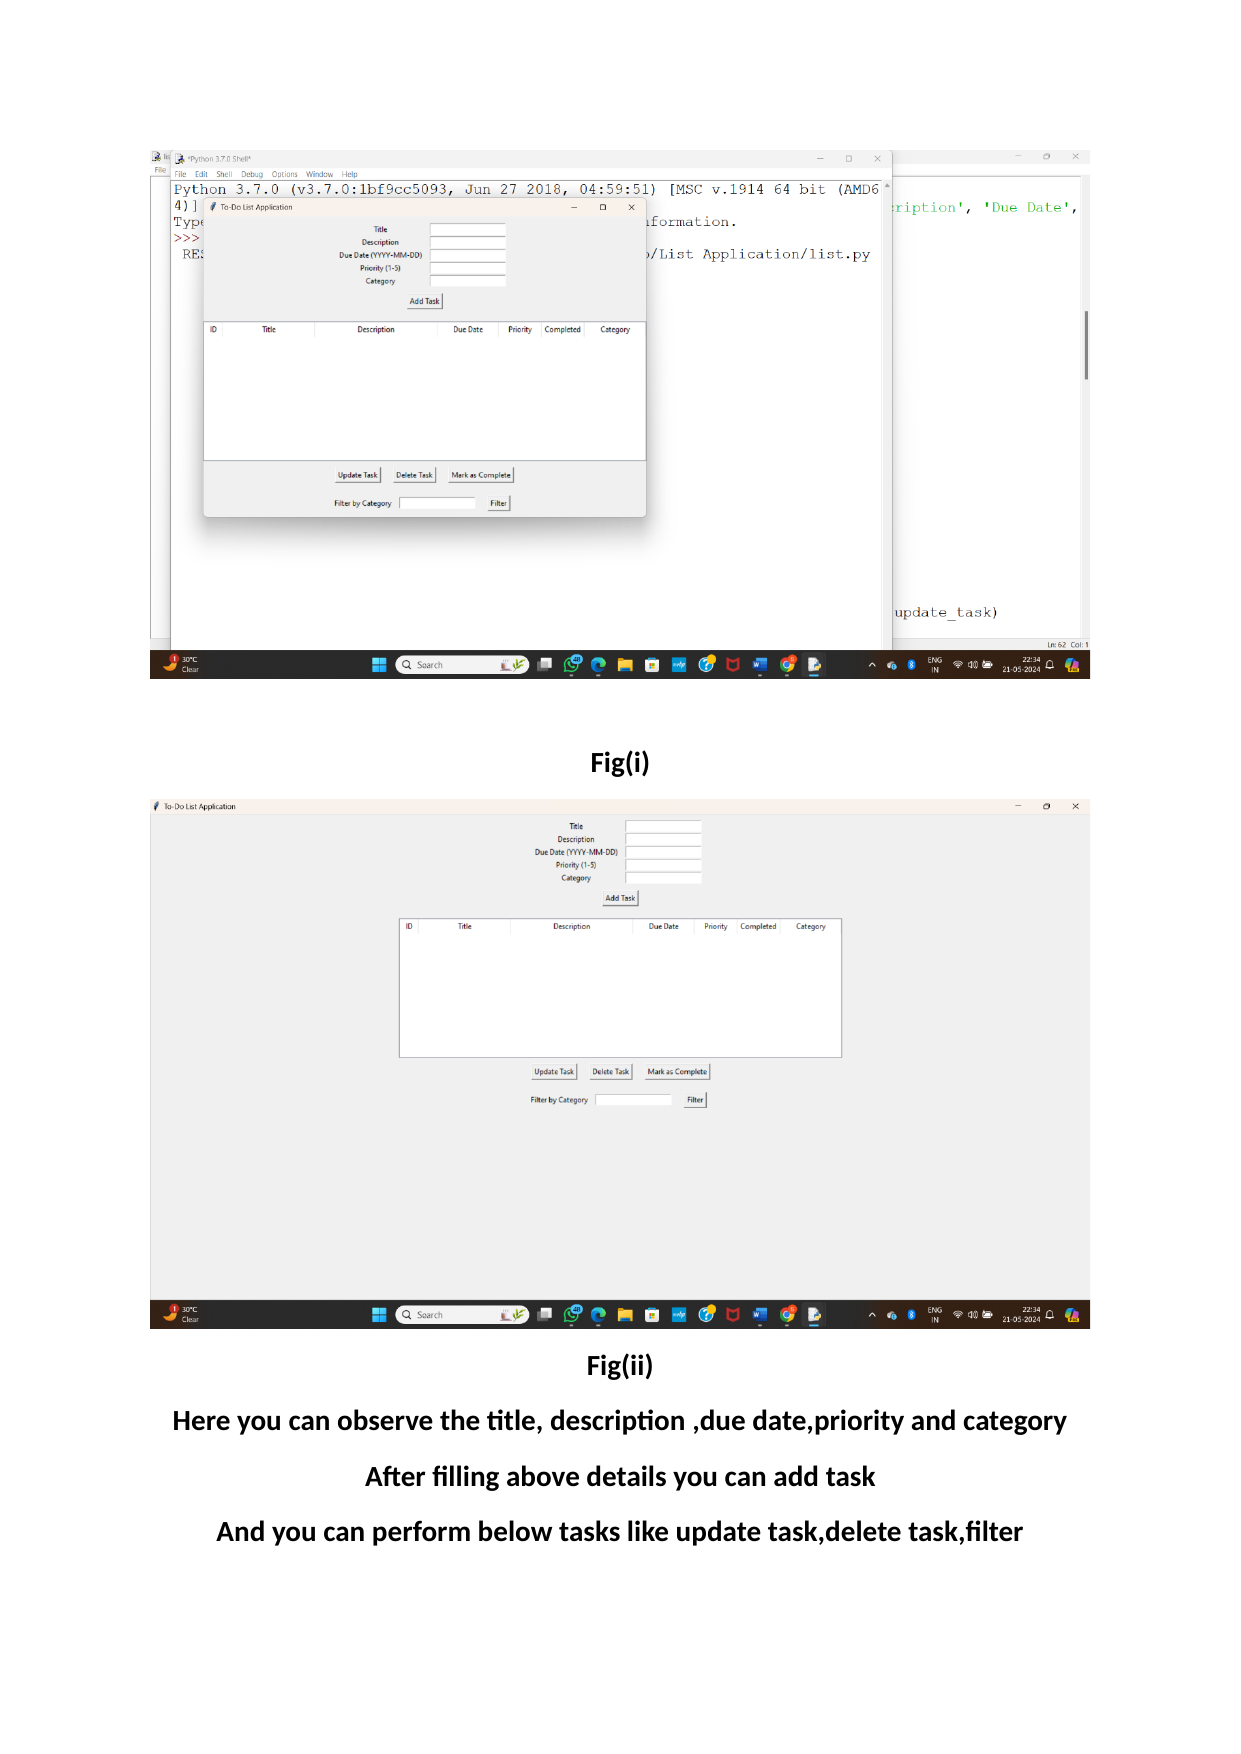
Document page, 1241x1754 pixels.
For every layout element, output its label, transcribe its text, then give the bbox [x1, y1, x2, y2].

picture [150, 150, 1091, 679]
text Fig(ii) [150, 1347, 1090, 1383]
text And you can perform below tasks like update task,delete task,filter [150, 1513, 1090, 1548]
picture [150, 799, 1091, 1329]
text After filling above details you can add task [150, 1458, 1090, 1493]
text Fig(i) [150, 744, 1090, 780]
text Here you can observe the title, description ,due date,priority and category [150, 1402, 1090, 1438]
